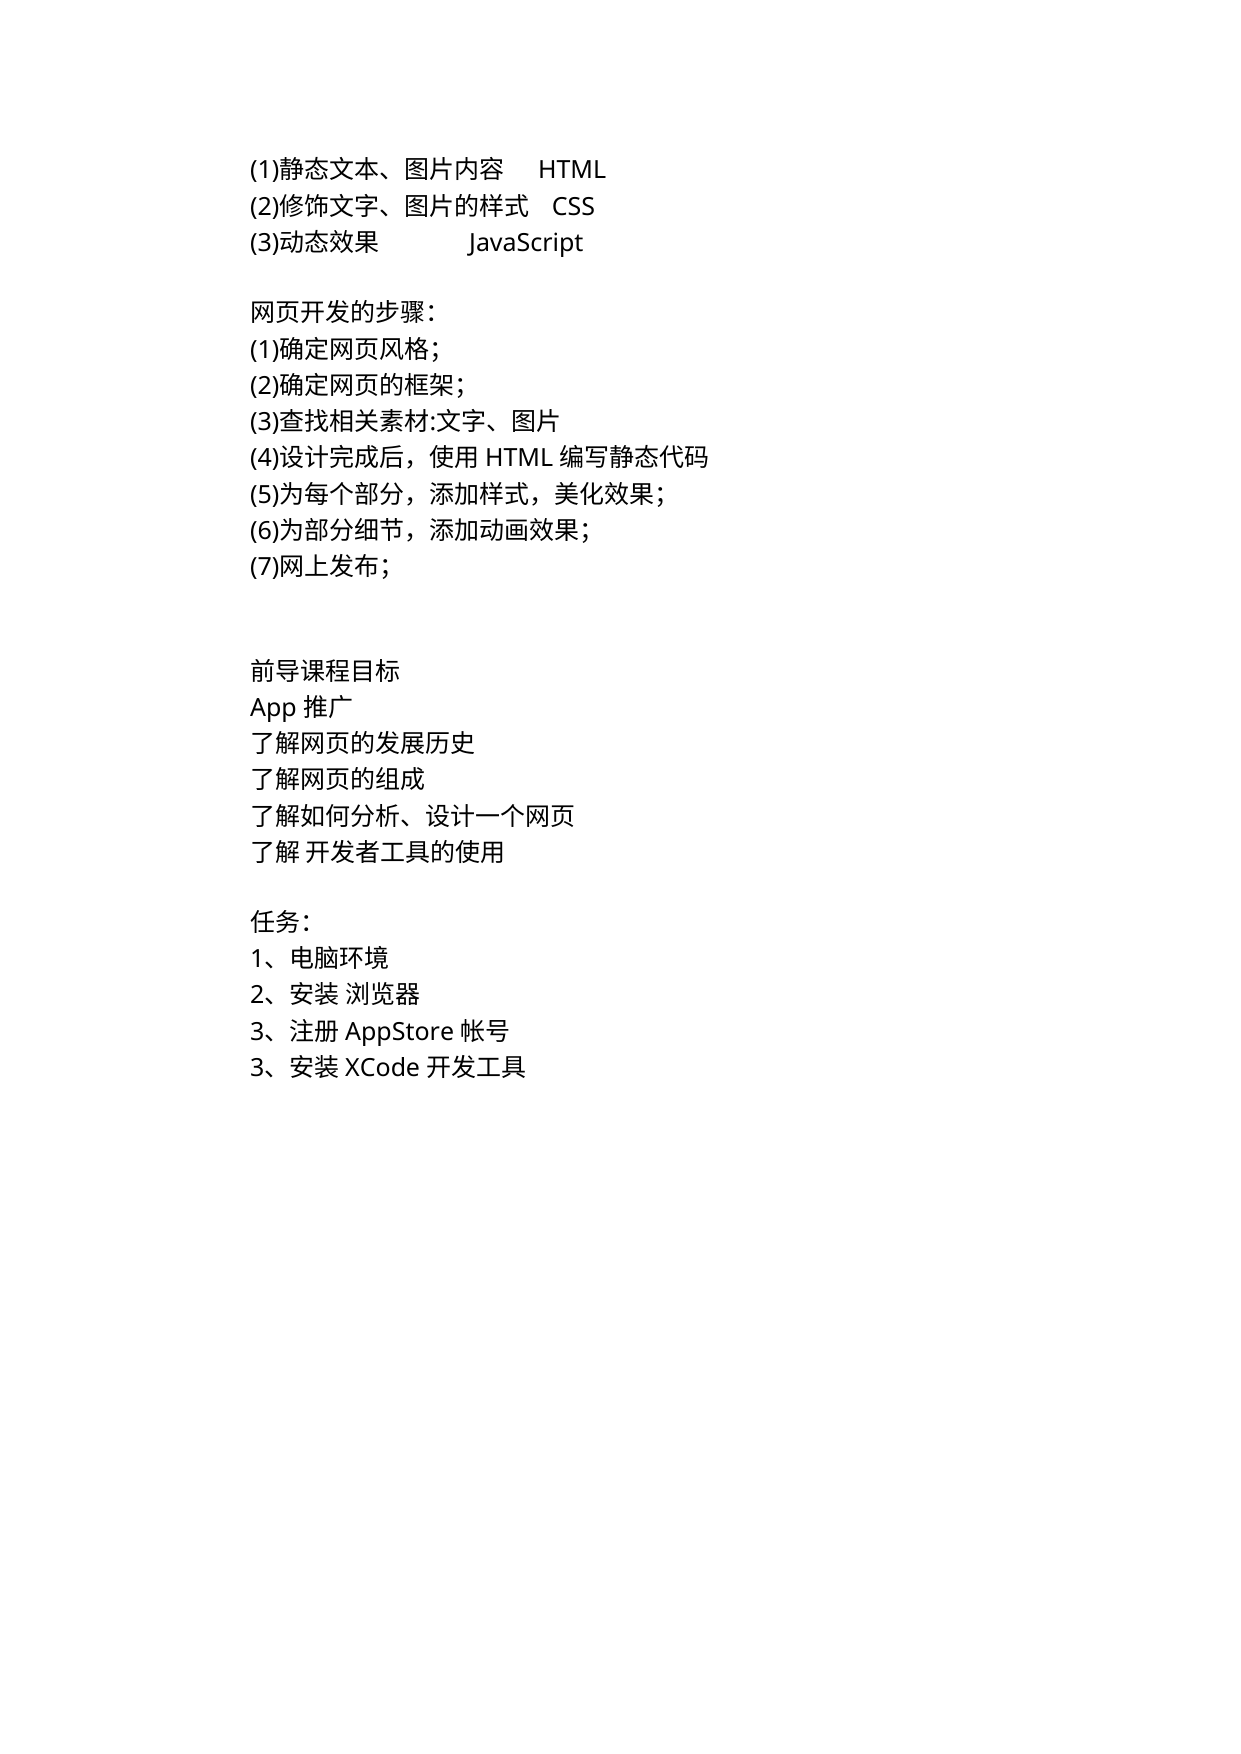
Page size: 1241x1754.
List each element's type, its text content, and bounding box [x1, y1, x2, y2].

text (7)网上发布； [187, 547, 1053, 583]
text 了解 开发者工具的使用 [187, 832, 1053, 868]
text 了解如何分析、设计一个网页 [187, 796, 1053, 832]
text (2)修饰文字、图片的样式 CSS [187, 186, 1053, 222]
text (4)设计完成后，使用 HTML 编写静态代码 [187, 438, 1053, 474]
text 3、安装 XCode 开发工具 [187, 1047, 1053, 1084]
text (5)为每个部分，添加样式，美化效果； [187, 474, 1053, 510]
text 前导课程目标 [187, 651, 1053, 687]
text (3)查找相关素材:文字、图片 [187, 402, 1053, 438]
text (1)静态文本、图片内容 HTML [187, 150, 1053, 186]
text 3、注册 AppStore 帐号 [187, 1011, 1053, 1047]
text (2)确定网页的框架； [187, 365, 1053, 402]
text 1、电脑环境 [187, 939, 1053, 975]
text 了解网页的组成 [187, 760, 1053, 796]
text 网页开发的步骤： [187, 293, 1053, 329]
text (1)确定网页风格； [187, 329, 1053, 365]
text 2、安装 浏览器 [187, 975, 1053, 1011]
text 任务： [187, 902, 1053, 939]
text (3)动态效果 JavaScript [187, 222, 1053, 259]
text 了解网页的发展历史 [187, 723, 1053, 760]
text (6)为部分细节，添加动画效果； [187, 510, 1053, 547]
text App 推广 [187, 687, 1053, 723]
